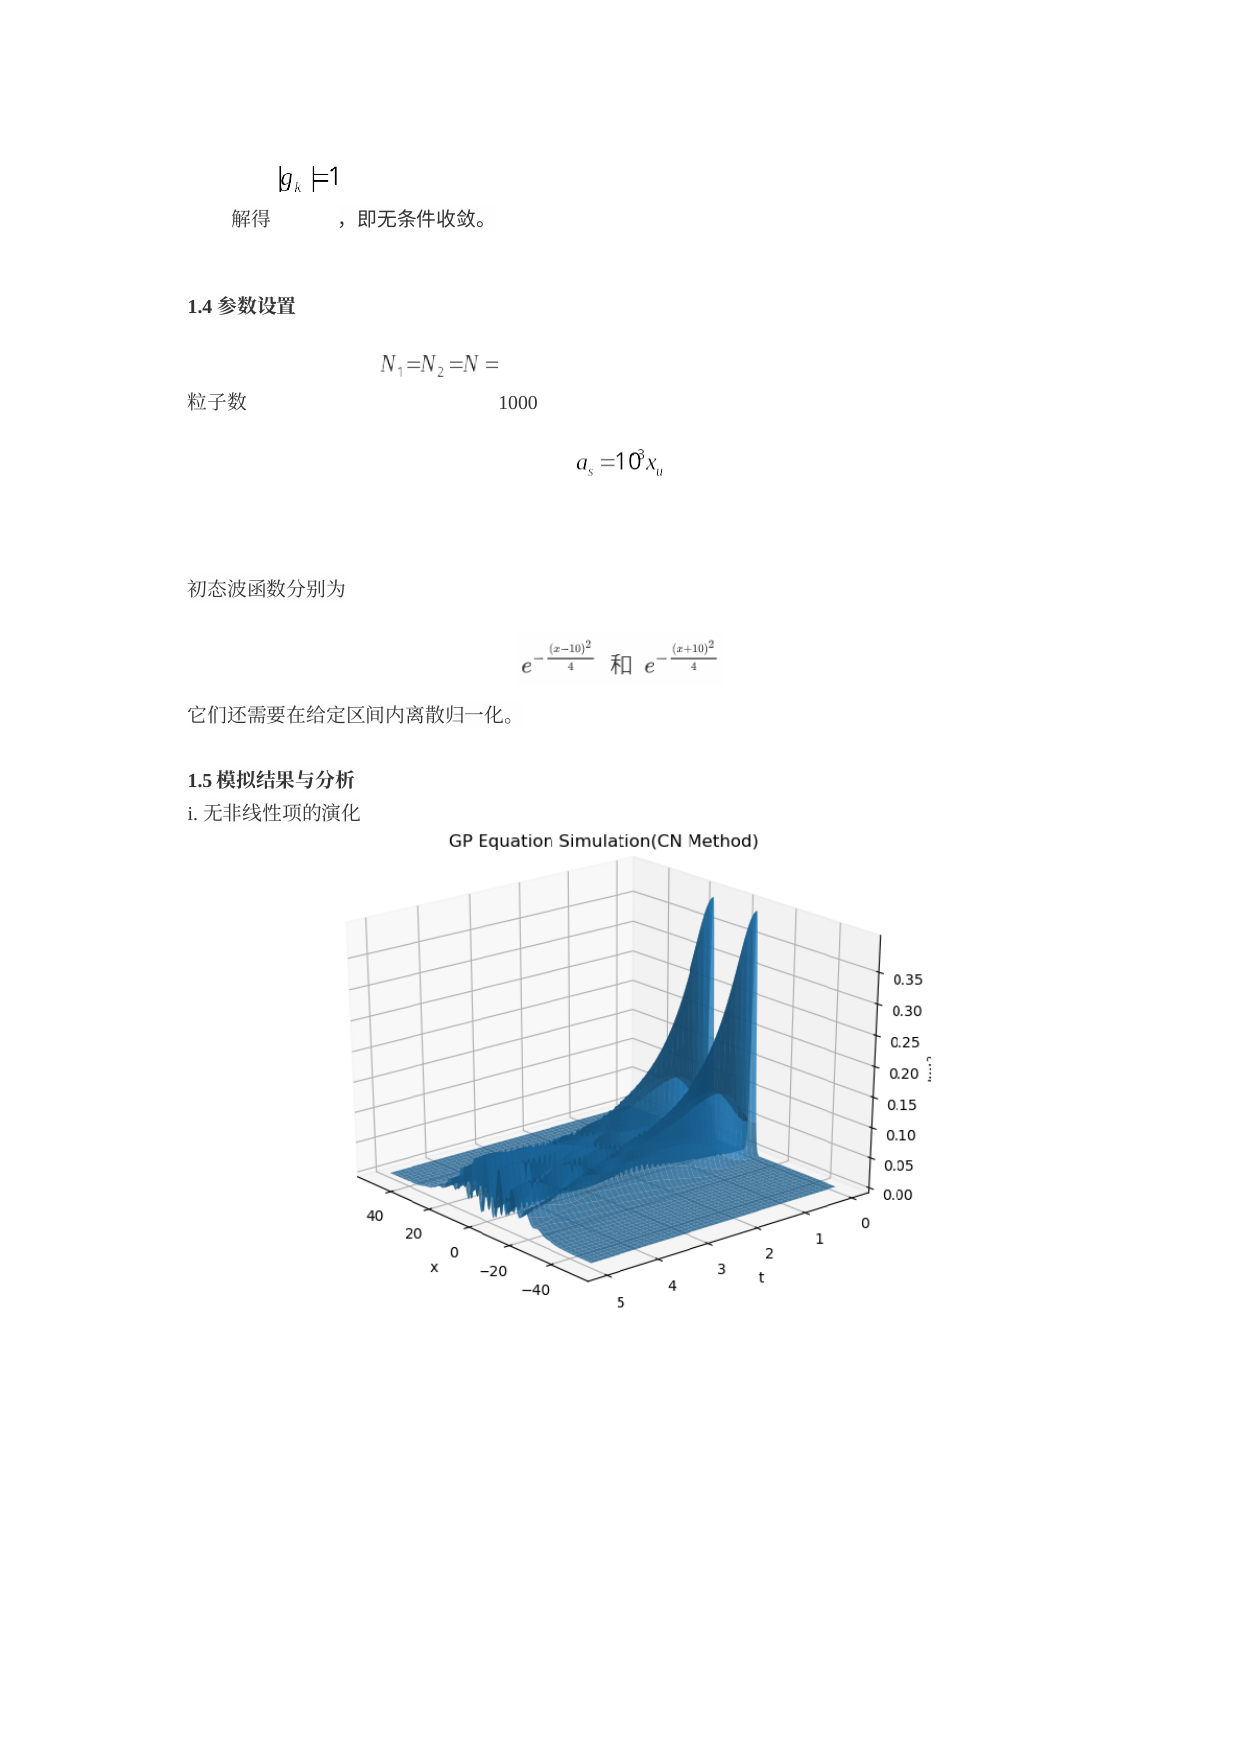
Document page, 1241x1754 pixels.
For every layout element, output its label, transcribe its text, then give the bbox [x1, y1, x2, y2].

text 初态波函数分别为 [187, 571, 1053, 604]
text 粒子数 1000 [187, 350, 1053, 415]
picture [309, 827, 932, 1317]
text 它们还需要在给定区间内离散归一化。 [187, 698, 1053, 730]
list 无非线性项的演化 [187, 795, 1053, 828]
text 1.5模拟结果与分析 [187, 763, 1053, 795]
text 1.4 参数设置 [187, 289, 1053, 321]
text 解得，即无条件收敛。 [187, 162, 1053, 259]
picture [515, 632, 725, 686]
